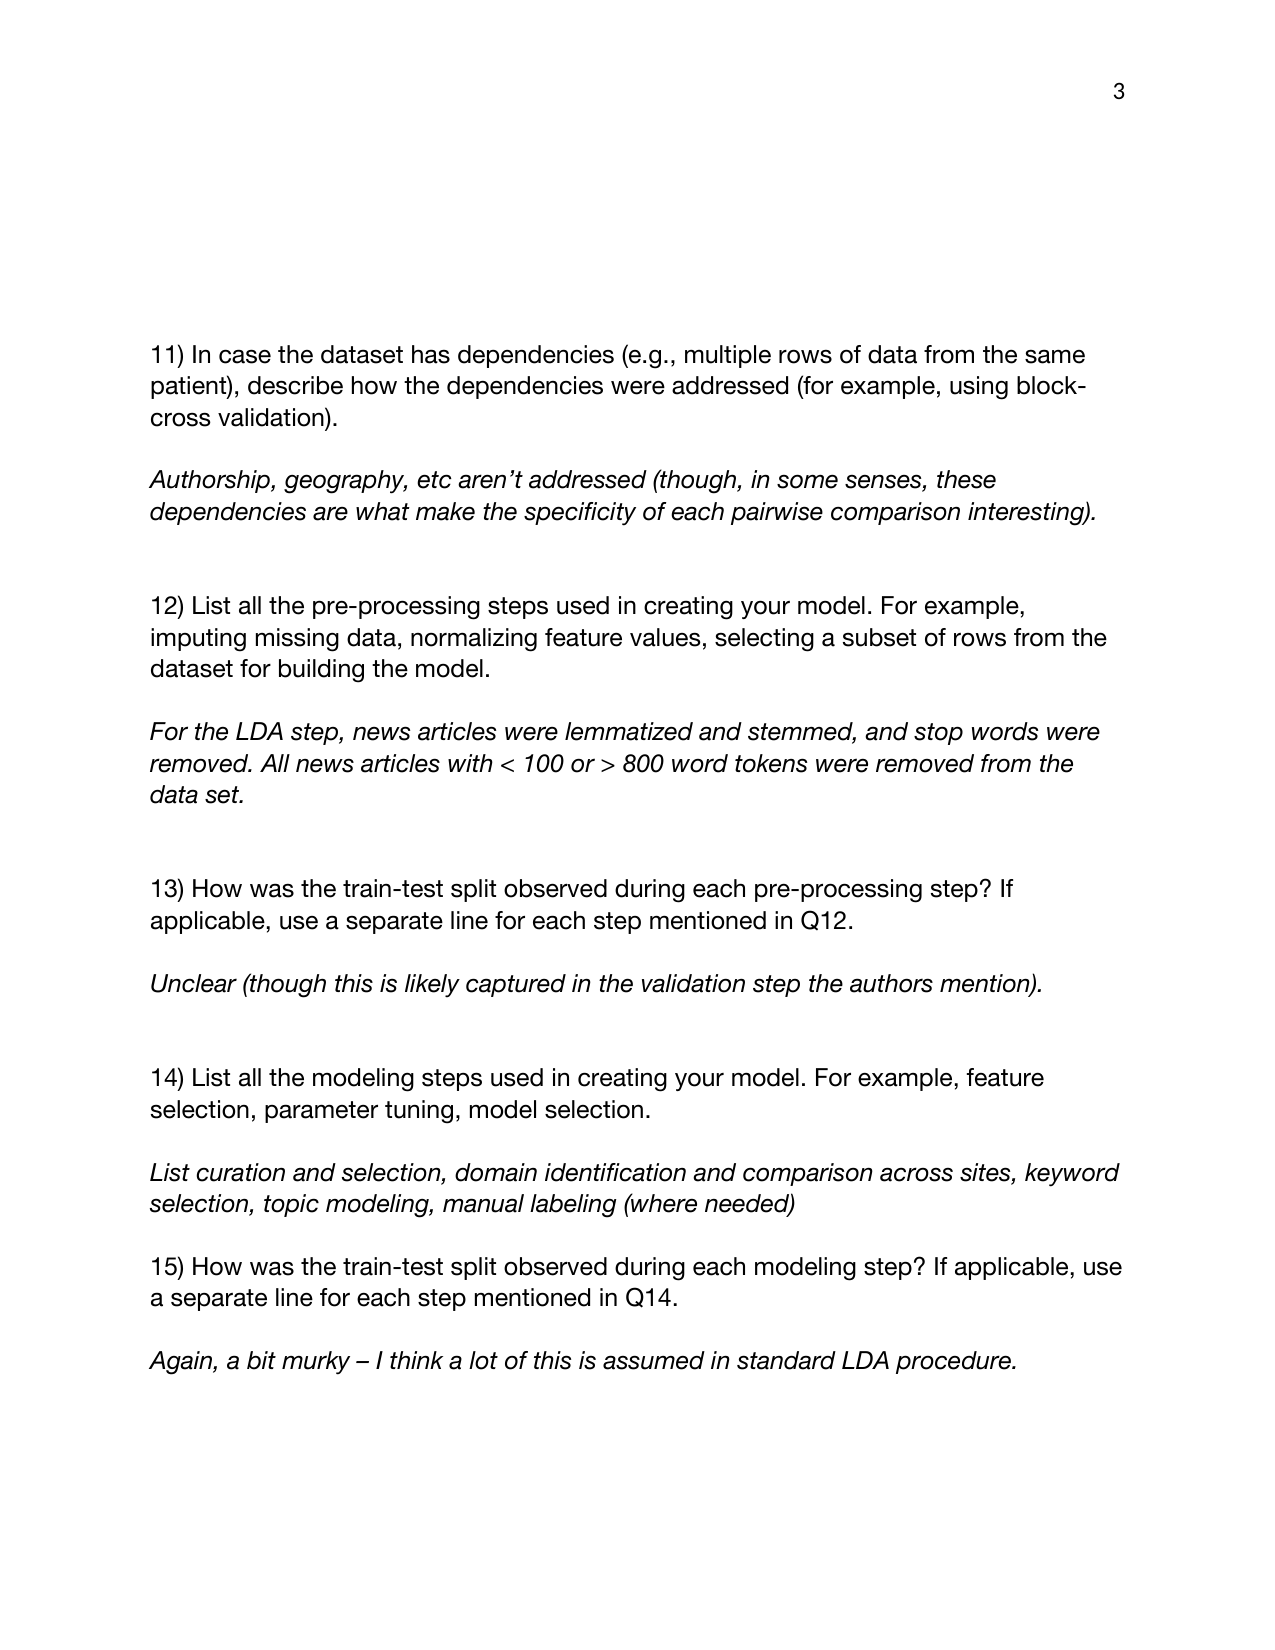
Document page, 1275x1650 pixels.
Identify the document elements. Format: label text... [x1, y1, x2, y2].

text 14) List all the modeling steps used in creating your model. For example, feature selection, parameter tuning, model selection. [150, 1062, 1125, 1125]
text 12) List all the pre-processing steps used in creating your model. For example, imputing missing data, normalizing feature values, selecting a subset of rows from the dataset for building the model. [150, 590, 1125, 685]
text 15) How was the train-test split observed during each modeling step? If applicable, use a separate line for each step mentioned in Q14. [150, 1251, 1125, 1314]
text List curation and selection, domain identification and comparison across sites, keyword selection, topic modeling, manual labeling (where needed) [150, 1157, 1125, 1219]
text 13) How was the train-test split observed during each pre-processing step? If applicable, use a separate line for each step mentioned in Q12. [150, 873, 1125, 936]
text Unclear (though this is likely captured in the validation step the authors mention). [150, 968, 1125, 999]
text 11) In case the dataset has dependencies (e.g., multiple rows of data from the same patient), describe how the dependencies were addressed (for example, using block-cross validation). [150, 339, 1125, 433]
text Again, a bit murky – I think a lot of this is assumed in standard LDA procedure. [150, 1345, 1125, 1377]
text For the LDA step, news articles were lemmatized and stemmed, and stop words were removed. All news articles with < 100 or > 800 word tokens were removed from the data set. [150, 716, 1125, 811]
text Authorship, geography, etc aren’t addressed (though, in some senses, these dependencies are what make the specificity of each pairwise comparison interesting). [150, 464, 1125, 527]
